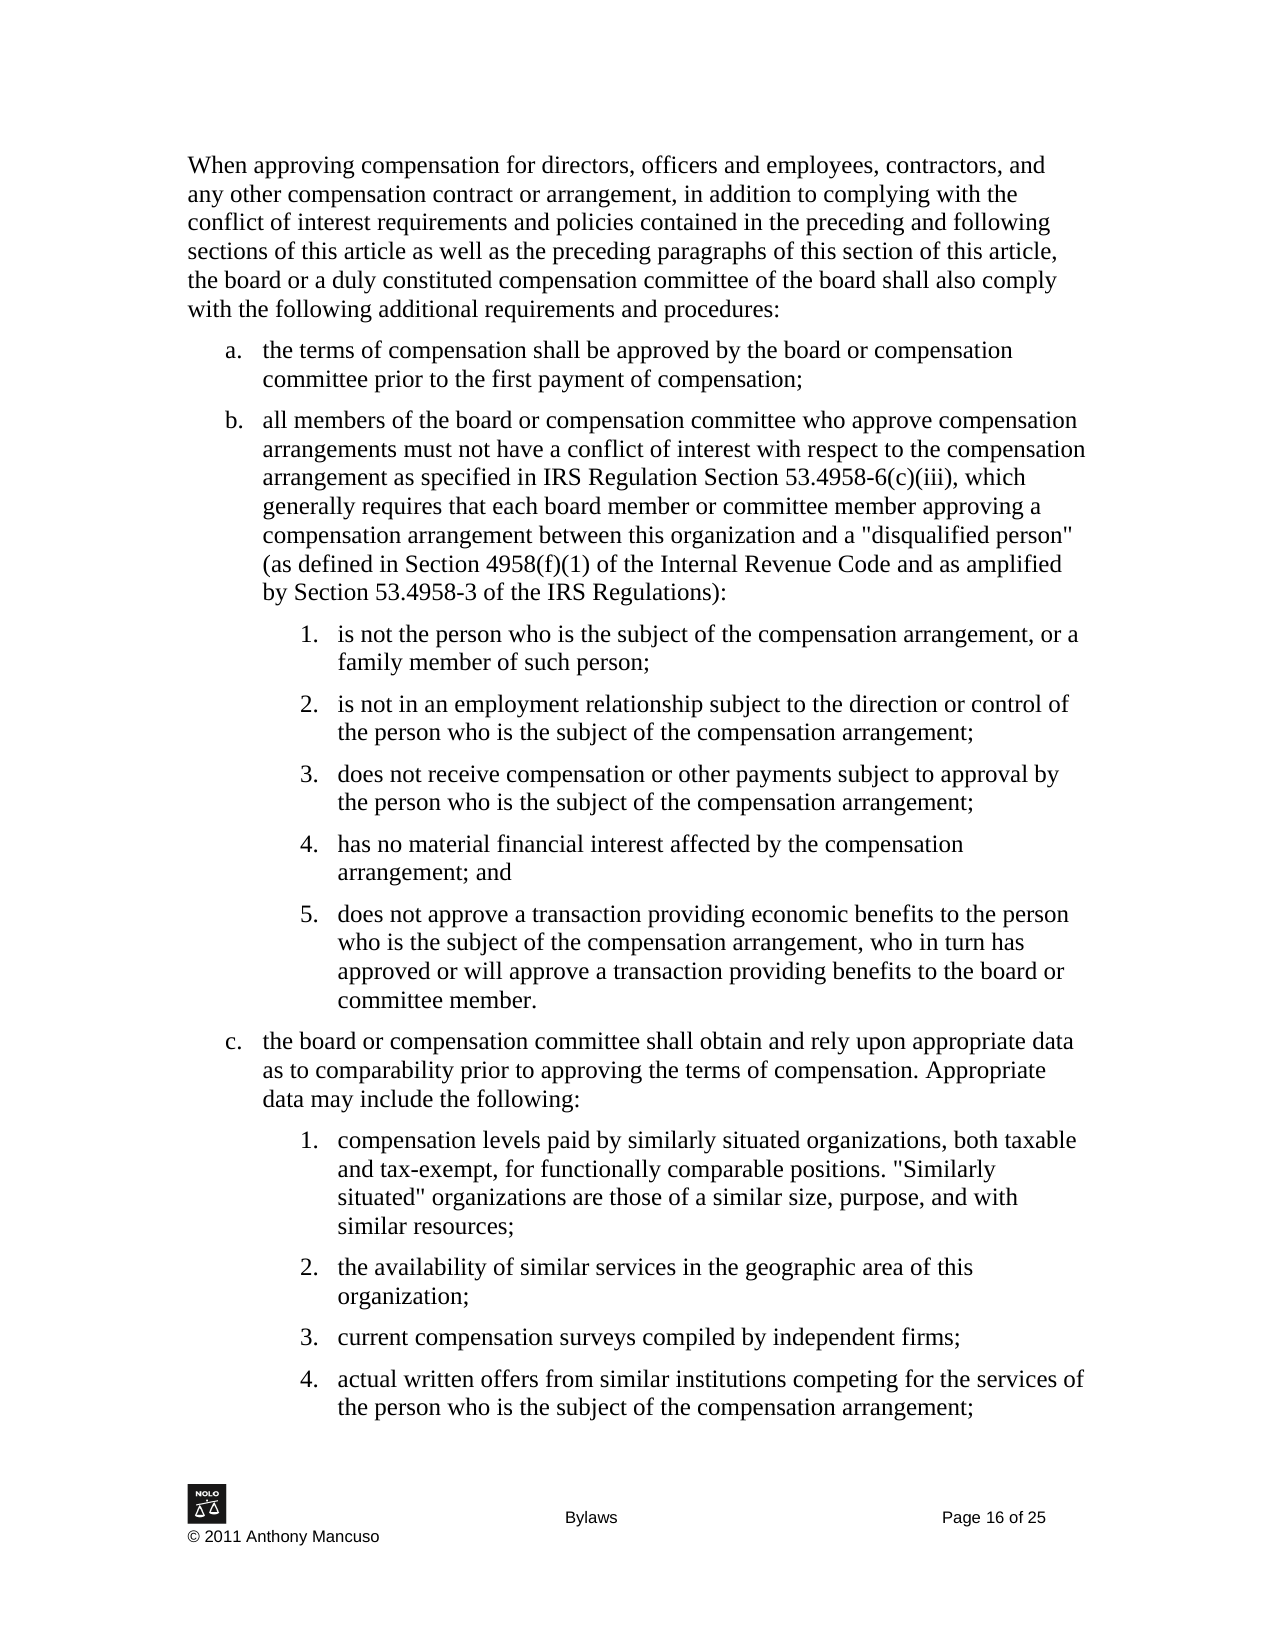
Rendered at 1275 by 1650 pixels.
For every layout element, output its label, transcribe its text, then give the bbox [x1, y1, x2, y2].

text 3. does not receive compensation or other payments subject to approval by the person who is the subject of the compensation arrangement; [300, 759, 1087, 816]
text When approving compensation for directors, officers and employees, contractors, and any other compensation contract or arrangement, in addition to complying with the conflict of interest requirements and policies contained in the preceding and following sections of this article as well as the preceding paragraphs of this section of this article, the board or a duly constituted compensation committee of the board shall also comply with the following additional requirements and procedures: [187, 150, 1087, 322]
text c. the board or compensation committee shall obtain and rely upon appropriate data as to comparability prior to approving the terms of compensation. Appropriate data may include the following: [225, 1026, 1087, 1112]
text a. the terms of compensation shall be approved by the board or compensation committee prior to the first payment of compensation; [225, 335, 1087, 392]
text b. all members of the board or compensation committee who approve compensation arrangements must not have a conflict of interest with respect to the compensation arrangement as specified in IRS Regulation Section 53.4958-6(c)(iii), which generally requires that each board member or committee member approving a compensation arrangement between this organization and a "disqualified person" (as defined in Section 4958(f)(1) of the Internal Revenue Code and as amplified by Section 53.4958-3 of the IRS Regulations): [225, 405, 1087, 606]
text 2. is not in an employment relationship subject to the direction or control of the person who is the subject of the compensation arrangement; [300, 689, 1087, 746]
text 4. actual written offers from similar institutions competing for the services of the person who is the subject of the compensation arrangement; [300, 1364, 1087, 1421]
picture [187, 1484, 227, 1524]
text 3. current compensation surveys compiled by independent firms; [300, 1322, 1087, 1351]
text 1. is not the person who is the subject of the compensation arrangement, or a family member of such person; [300, 619, 1087, 676]
text 4. has no material financial interest affected by the compensation arrangement; and [300, 829, 1087, 886]
text 2. the availability of similar services in the geographic area of this organization; [300, 1252, 1087, 1310]
text 1. compensation levels paid by similarly situated organizations, both taxable and tax-exempt, for functionally comparable positions. "Similarly situated" organizations are those of a similar size, purpose, and with similar resources; [300, 1125, 1087, 1240]
text 5. does not approve a transaction providing economic benefits to the person who is the subject of the compensation arrangement, who in turn has approved or will approve a transaction providing benefits to the board or committee member. [300, 899, 1087, 1014]
